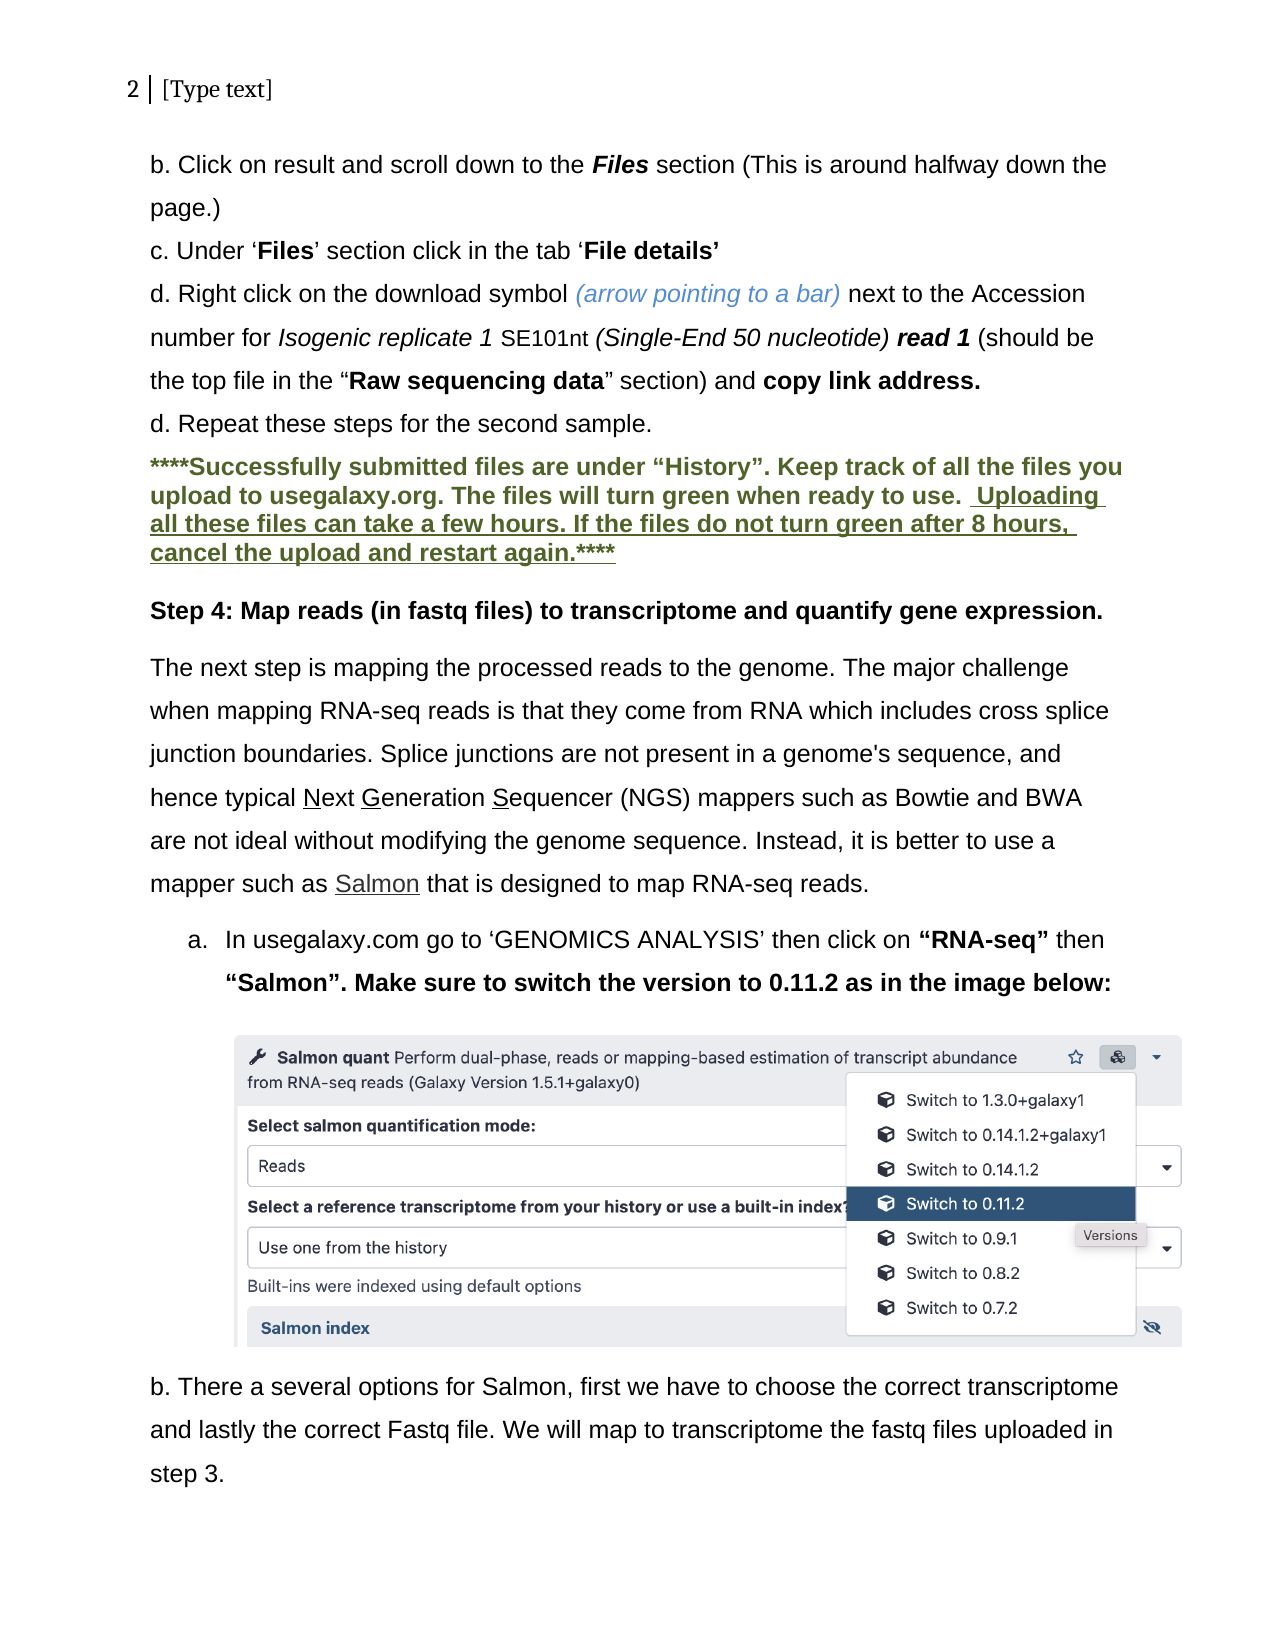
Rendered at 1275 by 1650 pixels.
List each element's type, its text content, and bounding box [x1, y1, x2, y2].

text The next step is mapping the processed reads to the genome. The major challenge when mapping RNA-seq reads is that they come from RNA which includes cross splice junction boundaries. Splice junctions are not present in a genome's sequence, and hence typical Next Generation Sequencer (NGS) mappers such as Bowtie and BWA are not ideal without modifying the genome sequence. Instead, it is better to use a mapper such as Salmon that is designed to map RNA-seq reads. [150, 653, 1125, 897]
list b. Click on result and scroll down to the Files section (This is around halfway down the page.) [150, 150, 1125, 222]
list d. Repeat these steps for the second sample. [150, 409, 1125, 437]
picture [225, 1024, 1200, 1347]
list c. Under ‘Files’ section click in the tab ‘File details’ [150, 236, 1125, 265]
text b. There a several options for Salmon, first we have to choose the correct transcriptome and lastly the correct Fastq file. We will map to transcriptome the fastq files uploaded in step 3. [150, 1372, 1125, 1487]
list d. Right click on the download symbol (arrow pointing to a bar) next to the Accession number for Isogenic replicate 1 SE101nt (Single-End 50 nucleotide) read 1 (should be the top file in the “Raw sequencing data” section) and copy link address. [150, 279, 1125, 394]
text ****Successfully submitted files are under “History”. Keep track of all the files you upload to usegalaxy.org. The files will turn green when ready to use. Uploading all these files can take a few hours. If the files do not turn green after 8 hours, cancel the upload and restart again.**** [150, 452, 1125, 567]
list In usegalaxy.com go to ‘GENOMICS ANALYSIS’ then click on “RNA-seq” then “Salmon”. Make sure to switch the version to 0.11.2 as in the image below: [187, 925, 1125, 997]
text Step 4: Map reads (in fastq files) to transcriptome and quantify gene expression. [150, 596, 1125, 624]
